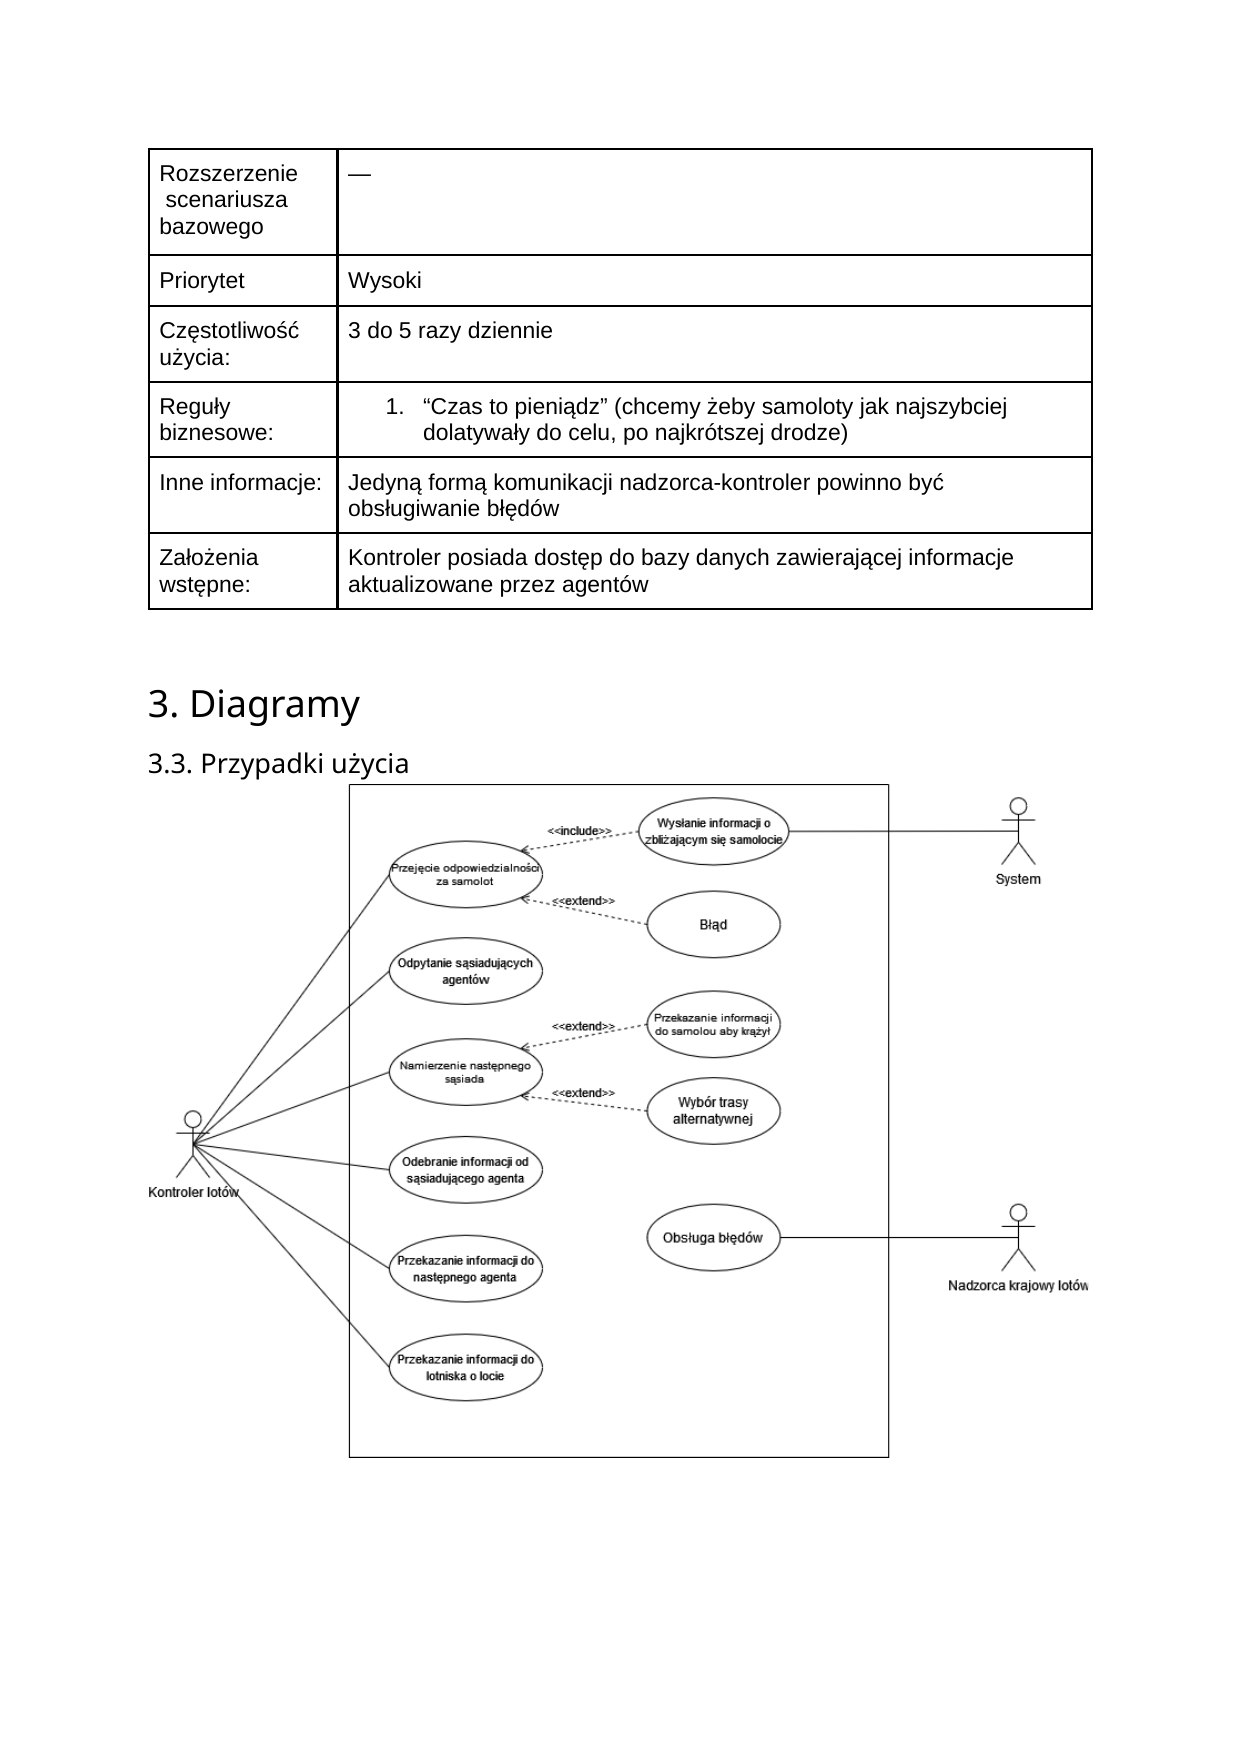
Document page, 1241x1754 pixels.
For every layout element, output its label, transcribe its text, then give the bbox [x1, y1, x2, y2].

picture [147, 784, 1089, 1458]
table_cell Inne informacje: [150, 458, 336, 532]
subtitle 3. Diagramy [148, 677, 1093, 728]
table_cell “Czas to pieniądz” (chcemy żeby samoloty jak najszybciej dolatywały do celu, po najkrótszej drodze) [339, 383, 1091, 456]
table_cell Wysoki [339, 256, 1091, 305]
table_cell — [339, 150, 1091, 254]
table_cell Reguły biznesowe: [150, 383, 336, 456]
table_cell Kontroler posiada dostęp do bazy danych zawierającej informacje aktualizowane przez agentów [339, 534, 1091, 607]
table_cell 3 do 5 razy dziennie [339, 307, 1091, 381]
table_cell Założenia wstępne: [150, 534, 336, 607]
table_cell Rozszerzenie scenariusza bazowego [150, 150, 336, 254]
subtitle 3.3. Przypadki użycia [148, 745, 1093, 782]
table_cell Priorytet [150, 256, 336, 305]
table_cell Częstotliwość użycia: [150, 307, 336, 381]
table_cell Jedyną formą komunikacji nadzorca-kontroler powinno być obsługiwanie błędów [339, 458, 1091, 532]
